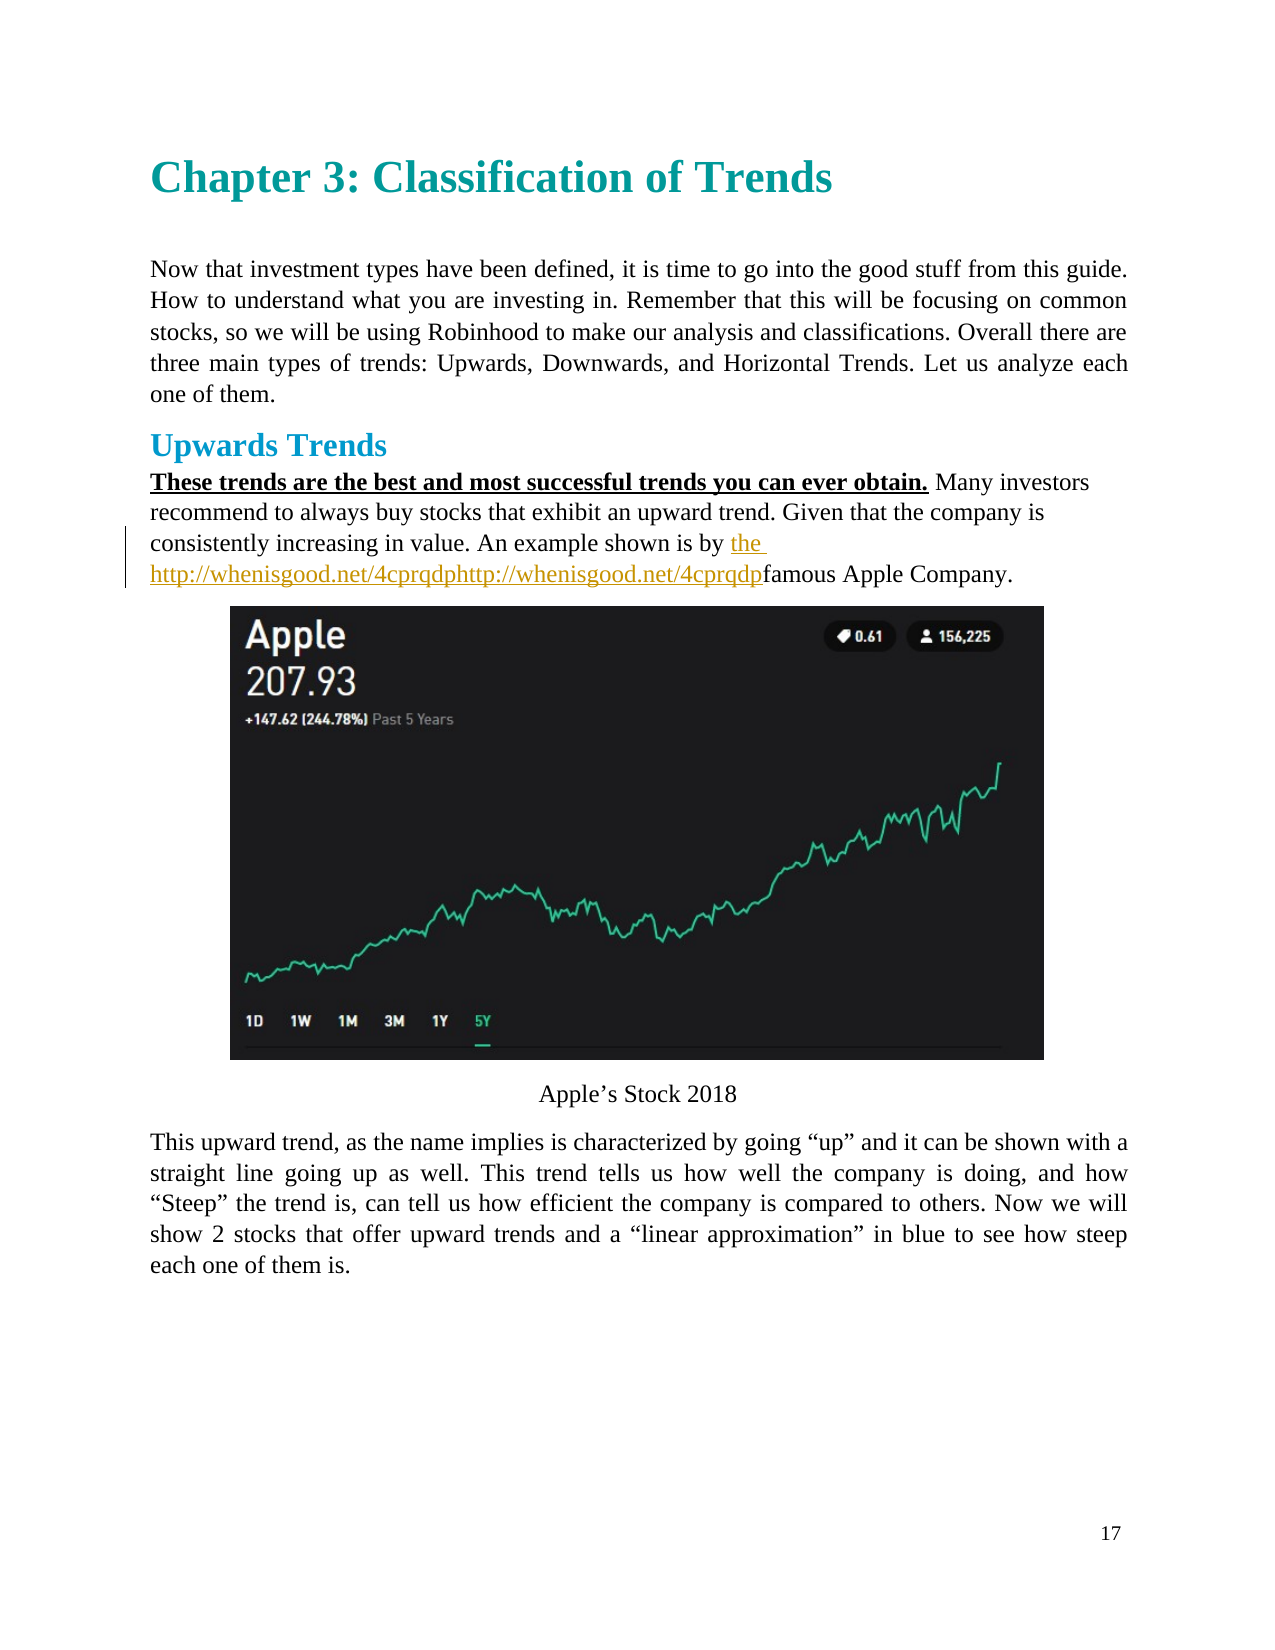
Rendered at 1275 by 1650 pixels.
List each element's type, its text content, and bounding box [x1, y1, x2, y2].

picture [230, 606, 1044, 1060]
text These trends are the best and most successful trends you can ever obtain. Many investors recommend to always buy stocks that exhibit an upward trend. Given that the company is consistently increasing in value. An example shown is by famous Apple Company. [150, 467, 1094, 587]
text Upwards Trends [150, 425, 394, 463]
text Now that investment types have been defined, it is time to go into the good stuff from this guide. How to understand what you are investing in. Remember that this will be focusing on common stocks, so we will be using Robinhood to make our analysis and classifications. Overall there are three main types of trends: Upwards, Downwards, and Horizontal Trends. Let us analyze each one of them. [150, 254, 1129, 407]
text This upward trend, as the name implies is characterized by going “up” and it can be shown with a straight line going up as well. This trend tells us how well the company is doing, and how “Steep” the trend is, can tell us how efficient the company is compared to others. Now we will show 2 stocks that offer upward trends and a “linear approximation” in blue to see how steep each one of them is. [150, 1127, 1129, 1278]
text Apple’s Stock 2018 [534, 1079, 741, 1108]
text Chapter 3: Classification of Trends [150, 150, 846, 203]
